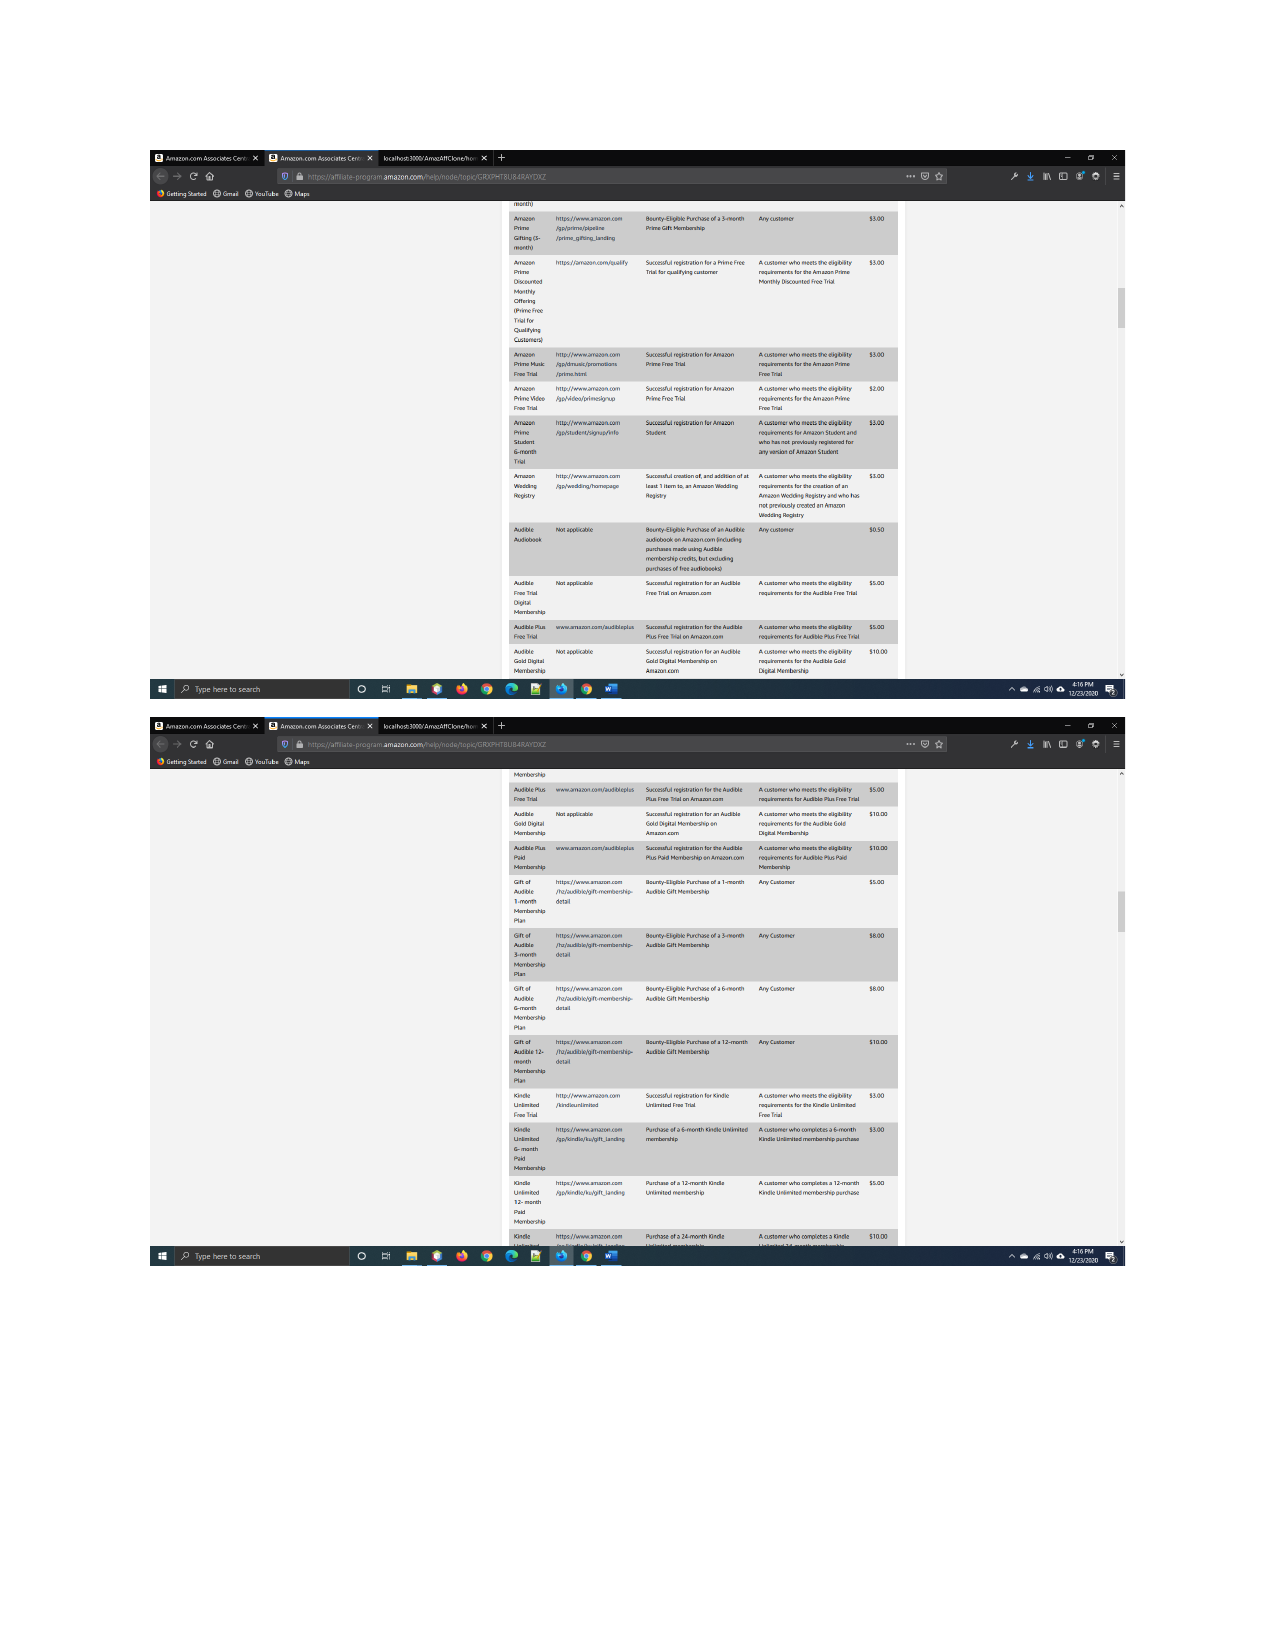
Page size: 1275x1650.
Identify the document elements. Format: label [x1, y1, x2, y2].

picture [150, 717, 1125, 1266]
picture [150, 150, 1125, 699]
